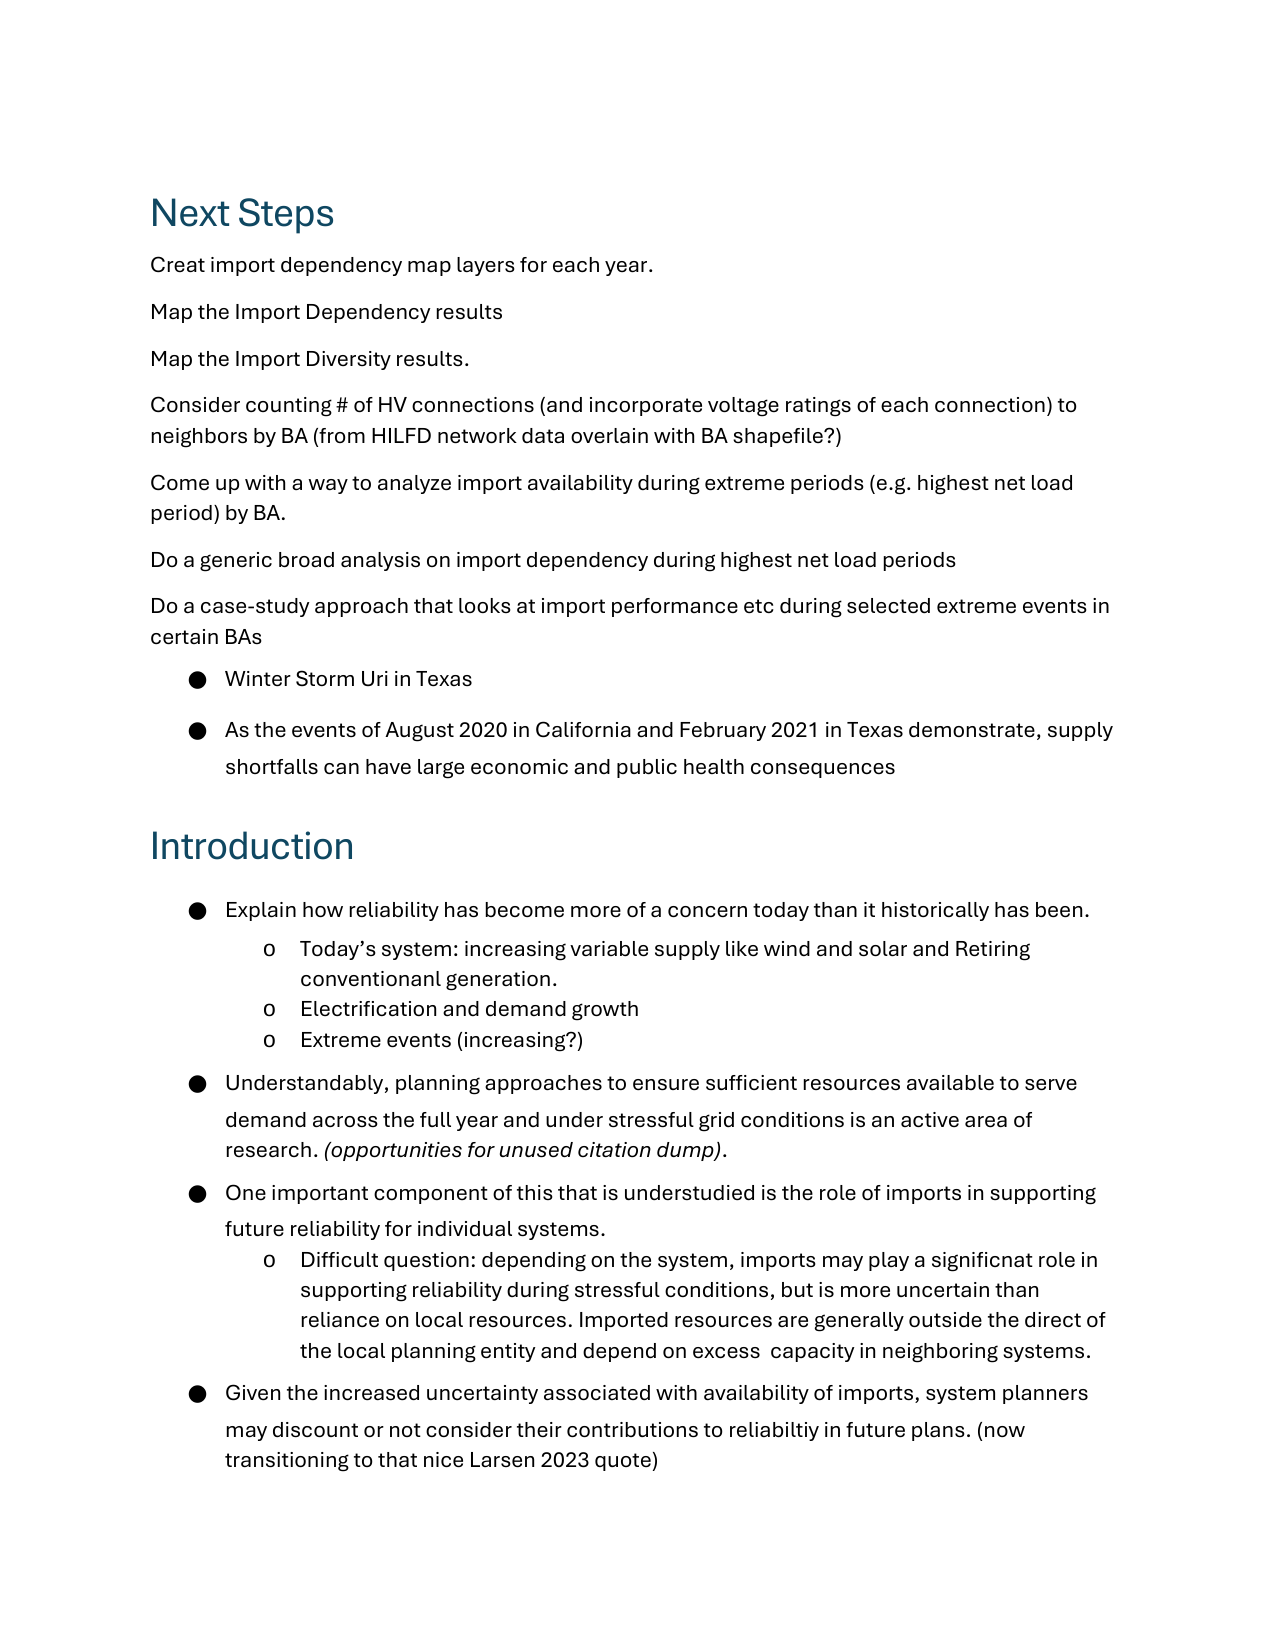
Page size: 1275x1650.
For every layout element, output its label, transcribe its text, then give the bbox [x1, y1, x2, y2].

text Map the Import Dependency results [150, 298, 1125, 326]
list Extreme events (increasing?) [262, 1026, 1125, 1054]
text Consider counting # of HV connections (and incorporate voltage ratings of each connection) to neighbors by BA (from HILFD network data overlain with BA shapefile?) [150, 391, 1125, 449]
list Today’s system: increasing variable supply like wind and solar and Retiring conventionanl generation. [262, 934, 1125, 993]
list Winter Storm Uri in Texas [187, 653, 1125, 700]
list Understandably, planning approaches to ensure sufficient resources available to serve demand across the full year and under stressful grid conditions is an active area of research. (opportunities for unused citation dump). [187, 1056, 1125, 1164]
list One important component of this that is understudied is the role of imports in supporting future reliability for individual systems. [187, 1166, 1125, 1243]
text Creat import dependency map layers for each year. [150, 251, 1125, 279]
text Do a generic broad analysis on import dependency during highest net load periods [150, 546, 1125, 573]
list Difficult question: depending on the system, imports may play a significnat role in supporting reliability during stressful conditions, but is more uncertain than reliance on local resources. Imported resources are generally outside the direct of the local planning entity and depend on excess capacity in neighboring systems. [262, 1245, 1125, 1364]
subtitle Introduction [150, 820, 1125, 871]
text Come up with a way to analyze import availability during extreme periods (e.g. highest net load period) by BA. [150, 468, 1125, 527]
list Electrification and demand growth [262, 995, 1125, 1024]
list Given the increased uncertainty associated with availability of imports, system planners may discount or not consider their contributions to reliabiltiy in future plans. (now transitioning to that nice Larsen 2023 quote) [187, 1367, 1125, 1474]
text Map the Import Diversity results. [150, 344, 1125, 372]
subtitle Next Steps [150, 187, 1125, 238]
list As the events of August 2020 in California and February 2021 in Texas demonstrate, supply shortfalls can have large economic and public health consequences [187, 703, 1125, 781]
text Do a case-study approach that looks at import performance etc during selected extreme events in certain BAs [150, 592, 1125, 651]
list Explain how reliability has become more of a concern today than it historically has been. [187, 884, 1125, 931]
